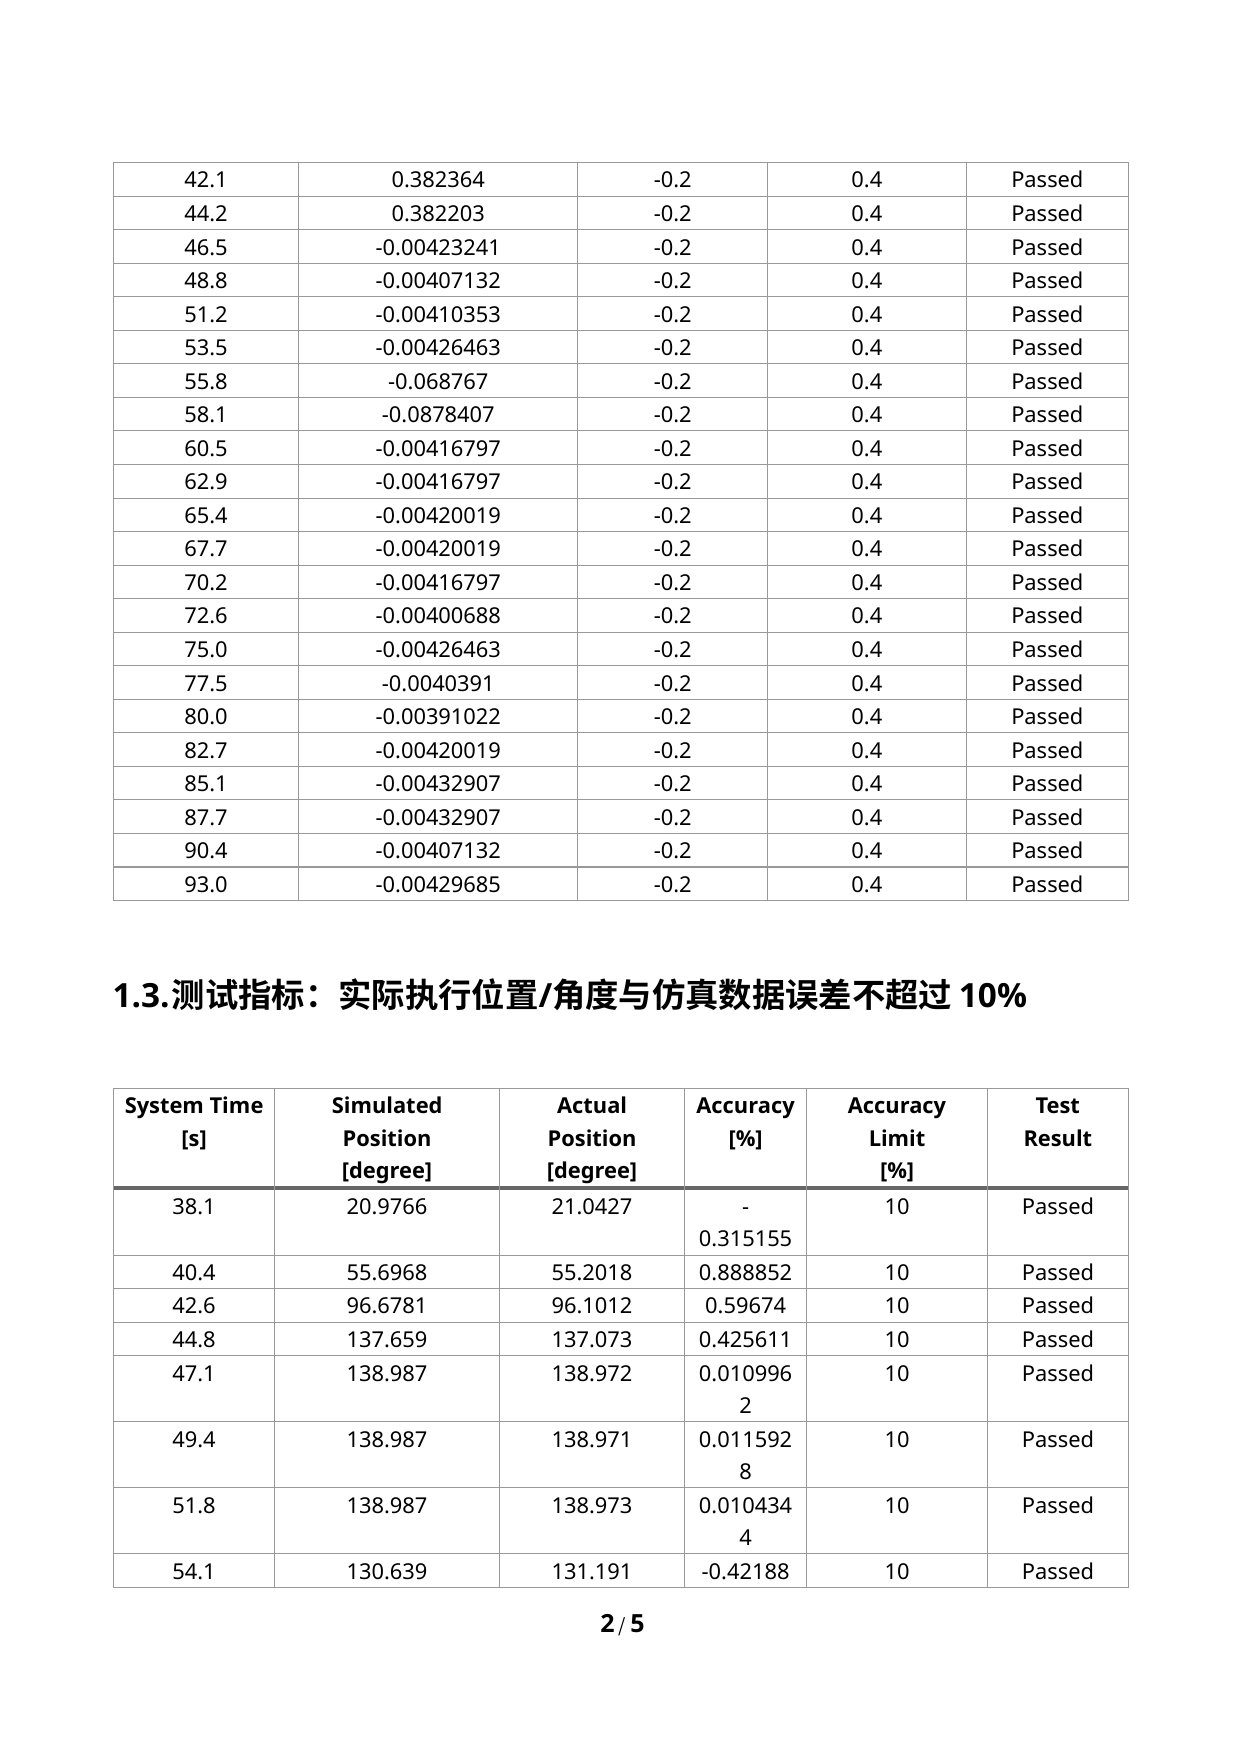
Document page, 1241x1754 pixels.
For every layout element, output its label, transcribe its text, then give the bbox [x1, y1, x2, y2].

table_cell 138.973 [500, 1488, 684, 1553]
table_cell Passed [967, 163, 1128, 196]
table_cell 130.639 [275, 1554, 499, 1587]
table_header System Time [s] [114, 1089, 274, 1186]
table_cell 77.5 [114, 666, 298, 699]
table_cell 21.0427 [500, 1190, 684, 1254]
table_cell 10 [807, 1323, 987, 1355]
table_cell 10 [807, 1356, 987, 1421]
table_cell -0.2 [578, 700, 767, 732]
table_cell -0.00432907 [299, 767, 577, 799]
table_cell -0.2 [578, 398, 767, 430]
table_cell 0.0104344 [685, 1488, 806, 1553]
table_cell -0.00426463 [299, 331, 577, 363]
table_cell Passed [967, 633, 1128, 665]
table_cell Passed [967, 297, 1128, 330]
table_cell -0.00420019 [299, 499, 577, 531]
table_cell 65.4 [114, 499, 298, 531]
table_cell -0.00410353 [299, 297, 577, 330]
table_cell 0.59674 [685, 1289, 806, 1322]
table_cell 44.8 [114, 1323, 274, 1355]
table_cell 55.6968 [275, 1256, 499, 1288]
table_cell 0.4 [768, 331, 966, 363]
table_cell -0.2 [578, 666, 767, 699]
table_cell -0.2 [578, 264, 767, 296]
table_cell 49.4 [114, 1422, 274, 1487]
table_cell 60.5 [114, 431, 298, 464]
table_cell 10 [807, 1256, 987, 1288]
table_cell -0.315155 [685, 1190, 806, 1254]
table_cell 70.2 [114, 566, 298, 598]
table_cell 0.4 [768, 633, 966, 665]
table_cell 0.4 [768, 364, 966, 397]
table_cell 58.1 [114, 398, 298, 430]
table_cell Passed [967, 599, 1128, 632]
table_cell Passed [967, 834, 1128, 866]
table_cell 90.4 [114, 834, 298, 866]
table_header Test Result [988, 1089, 1128, 1186]
table_cell 138.987 [275, 1488, 499, 1553]
table_cell -0.00432907 [299, 800, 577, 833]
table_cell -0.2 [578, 230, 767, 263]
table_cell Passed [967, 465, 1128, 497]
table_cell -0.00391022 [299, 700, 577, 732]
table_cell 0.4 [768, 398, 966, 430]
table_cell 0.382364 [299, 163, 577, 196]
table_cell 0.382203 [299, 197, 577, 229]
table_cell -0.2 [578, 499, 767, 531]
table_cell 53.5 [114, 331, 298, 363]
table_cell 0.4 [768, 800, 966, 833]
table_header Simulated Position [degree] [275, 1089, 499, 1186]
table_cell 80.0 [114, 700, 298, 732]
table_cell -0.2 [578, 800, 767, 833]
table_cell 48.8 [114, 264, 298, 296]
table_cell Passed [988, 1190, 1128, 1254]
table_cell Passed [988, 1323, 1128, 1355]
table_cell 46.5 [114, 230, 298, 263]
table_cell Passed [967, 264, 1128, 296]
table_cell 0.4 [768, 566, 966, 598]
table_cell Passed [967, 666, 1128, 699]
table_cell 62.9 [114, 465, 298, 497]
table_cell 51.2 [114, 297, 298, 330]
table_cell 137.073 [500, 1323, 684, 1355]
table_cell 72.6 [114, 599, 298, 632]
table_cell 93.0 [114, 868, 298, 900]
table_cell 0.4 [768, 532, 966, 564]
table_cell 0.4 [768, 163, 966, 196]
table_cell 131.191 [500, 1554, 684, 1587]
table_cell 10 [807, 1488, 987, 1553]
table_cell 55.2018 [500, 1256, 684, 1288]
table_cell 0.888852 [685, 1256, 806, 1288]
table_cell 0.4 [768, 431, 966, 464]
subtitle 测试指标：实际执行位置/角度与仿真数据误差不超过10% [112, 961, 1128, 1026]
table_cell 138.987 [275, 1356, 499, 1421]
table_cell 10 [807, 1289, 987, 1322]
table_cell -0.00429685 [299, 868, 577, 900]
table_header Accuracy Limit [%] [807, 1089, 987, 1186]
table_cell Passed [967, 197, 1128, 229]
table_header Accuracy [%] [685, 1089, 806, 1186]
table_cell 137.659 [275, 1323, 499, 1355]
table_cell -0.00407132 [299, 834, 577, 866]
table_cell Passed [967, 566, 1128, 598]
table_cell 10 [807, 1554, 987, 1587]
table_cell 55.8 [114, 364, 298, 397]
table_cell Passed [967, 499, 1128, 531]
table_cell -0.00423241 [299, 230, 577, 263]
table_cell -0.2 [578, 532, 767, 564]
table_cell -0.2 [578, 297, 767, 330]
table_cell -0.00426463 [299, 633, 577, 665]
table_cell -0.2 [578, 331, 767, 363]
table_cell -0.068767 [299, 364, 577, 397]
table_cell Passed [988, 1422, 1128, 1487]
table_cell 96.1012 [500, 1289, 684, 1322]
table_cell -0.2 [578, 633, 767, 665]
table_cell 0.4 [768, 733, 966, 766]
table_cell 0.4 [768, 465, 966, 497]
table_cell 0.425611 [685, 1323, 806, 1355]
table_cell -0.42188 [685, 1554, 806, 1587]
table_cell -0.2 [578, 465, 767, 497]
table_cell -0.00400688 [299, 599, 577, 632]
table_cell -0.2 [578, 868, 767, 900]
table_cell Passed [967, 700, 1128, 732]
table_cell 10 [807, 1190, 987, 1254]
table_cell 138.972 [500, 1356, 684, 1421]
table_cell Passed [988, 1488, 1128, 1553]
table_cell 40.4 [114, 1256, 274, 1288]
table_cell 47.1 [114, 1356, 274, 1421]
table_header Actual Position [degree] [500, 1089, 684, 1186]
table_cell Passed [988, 1356, 1128, 1421]
table_cell Passed [967, 431, 1128, 464]
table_cell -0.2 [578, 599, 767, 632]
table_cell -0.00416797 [299, 431, 577, 464]
table_cell 20.9766 [275, 1190, 499, 1254]
table_cell -0.2 [578, 733, 767, 766]
table_cell 0.4 [768, 264, 966, 296]
table_cell Passed [967, 331, 1128, 363]
table_cell -0.2 [578, 767, 767, 799]
table_cell 67.7 [114, 532, 298, 564]
table_cell Passed [988, 1554, 1128, 1587]
table_cell 51.8 [114, 1488, 274, 1553]
table_cell Passed [967, 800, 1128, 833]
table_cell 54.1 [114, 1554, 274, 1587]
table_cell -0.0878407 [299, 398, 577, 430]
table_cell 0.4 [768, 297, 966, 330]
table_cell -0.0040391 [299, 666, 577, 699]
table_cell Passed [967, 733, 1128, 766]
table_cell 0.4 [768, 868, 966, 900]
table_cell 0.4 [768, 666, 966, 699]
table_cell 0.4 [768, 230, 966, 263]
table_cell -0.2 [578, 431, 767, 464]
table_cell Passed [967, 868, 1128, 900]
table_cell -0.00416797 [299, 566, 577, 598]
table_cell Passed [988, 1256, 1128, 1288]
table_cell -0.2 [578, 163, 767, 196]
table_cell 0.0115928 [685, 1422, 806, 1487]
table_cell -0.2 [578, 364, 767, 397]
table_cell 138.971 [500, 1422, 684, 1487]
table_cell -0.2 [578, 834, 767, 866]
table_cell 0.0109962 [685, 1356, 806, 1421]
table_cell 87.7 [114, 800, 298, 833]
table_cell -0.00420019 [299, 532, 577, 564]
table_cell Passed [967, 398, 1128, 430]
table_cell 44.2 [114, 197, 298, 229]
table_cell Passed [967, 767, 1128, 799]
table_cell 0.4 [768, 599, 966, 632]
table_cell -0.2 [578, 566, 767, 598]
table_cell 42.1 [114, 163, 298, 196]
table_cell 0.4 [768, 197, 966, 229]
table_cell -0.2 [578, 197, 767, 229]
table_cell 0.4 [768, 767, 966, 799]
table_cell Passed [967, 230, 1128, 263]
table_cell Passed [967, 364, 1128, 397]
table_cell 10 [807, 1422, 987, 1487]
table_cell 0.4 [768, 700, 966, 732]
table_cell 42.6 [114, 1289, 274, 1322]
table_cell -0.00416797 [299, 465, 577, 497]
table_cell 82.7 [114, 733, 298, 766]
table_cell 96.6781 [275, 1289, 499, 1322]
table_cell 0.4 [768, 499, 966, 531]
table_cell -0.00407132 [299, 264, 577, 296]
table_cell 138.987 [275, 1422, 499, 1487]
table_cell -0.00420019 [299, 733, 577, 766]
table_cell Passed [967, 532, 1128, 564]
table_cell 0.4 [768, 834, 966, 866]
table_cell 75.0 [114, 633, 298, 665]
table_cell Passed [988, 1289, 1128, 1322]
table_cell 85.1 [114, 767, 298, 799]
table_cell 38.1 [114, 1190, 274, 1254]
